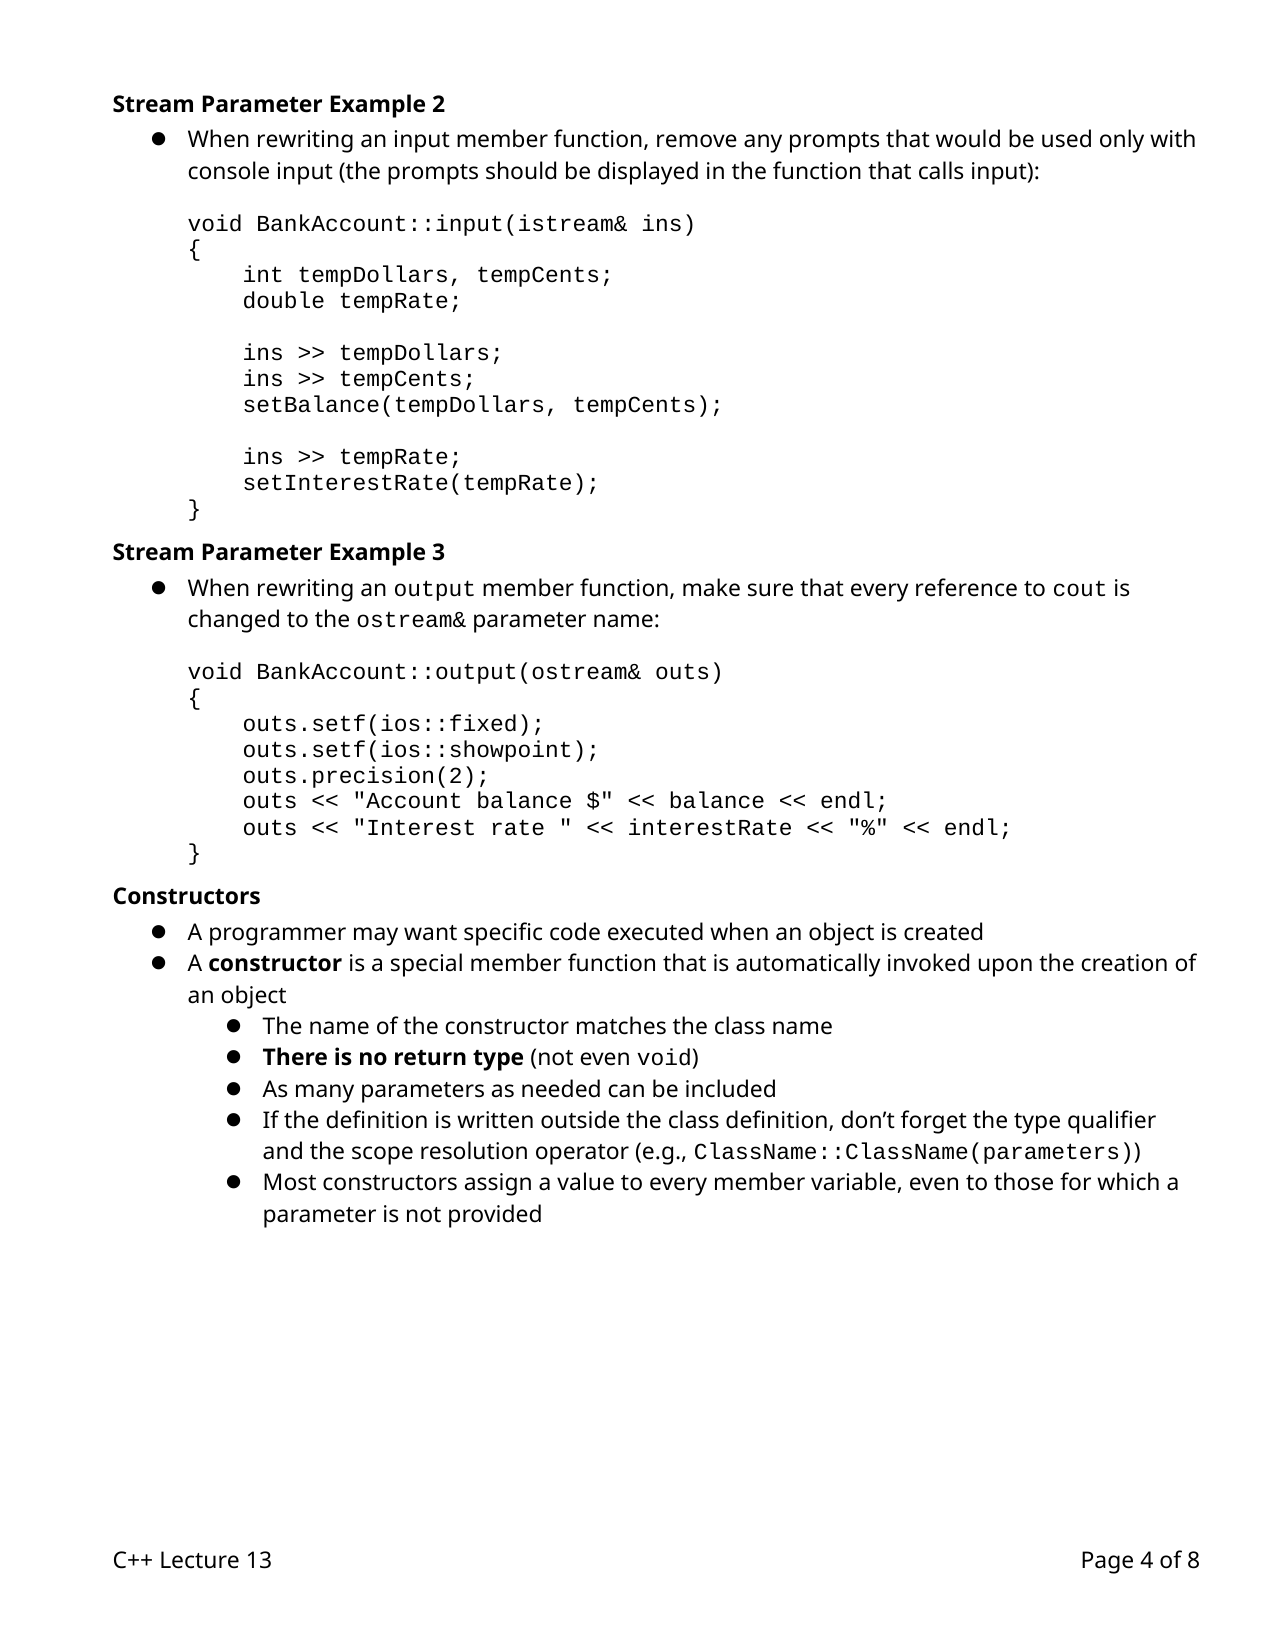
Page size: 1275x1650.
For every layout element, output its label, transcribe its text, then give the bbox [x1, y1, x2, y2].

list A programmer may want specific code executed when an object is created [150, 916, 1200, 947]
list Most constructors assign a value to every member variable, even to those for which a parameter is not provided [225, 1166, 1200, 1229]
list When rewriting an output member function, make sure that every reference to cout is changed to the ostream& parameter name: void BankAccount::output(ostream& outs) { outs.setf(ios::fixed); outs.setf(ios::showpoint); outs.precision(2); outs << "Account balance $" << balance << endl; outs << "Interest rate " << interestRate << "%" << endl; } [150, 572, 1200, 868]
list When rewriting an input member function, remove any prompts that would be used only with console input (the prompts should be displayed in the function that calls input): void BankAccount::input(istream& ins) { int tempDollars, tempCents; double tempRate; ins >> tempDollars; ins >> tempCents; setBalance(tempDollars, tempCents); ins >> tempRate; setInterestRate(tempRate); } [150, 123, 1200, 523]
list The name of the constructor matches the class name [225, 1010, 1200, 1041]
list As many parameters as needed can be included [225, 1072, 1200, 1104]
list A constructor is a special member function that is automatically invoked upon the creation of an object [150, 947, 1200, 1010]
list There is no return type (not even void) [225, 1041, 1200, 1072]
title Stream Parameter Example 2 [112, 87, 1200, 119]
list If the definition is written outside the class definition, don’t forget the type qualifier and the scope resolution operator (e.g., ClassName::ClassName(parameters)) [225, 1104, 1200, 1166]
title Stream Parameter Example 3 [112, 536, 1200, 567]
title Constructors [112, 880, 1200, 911]
